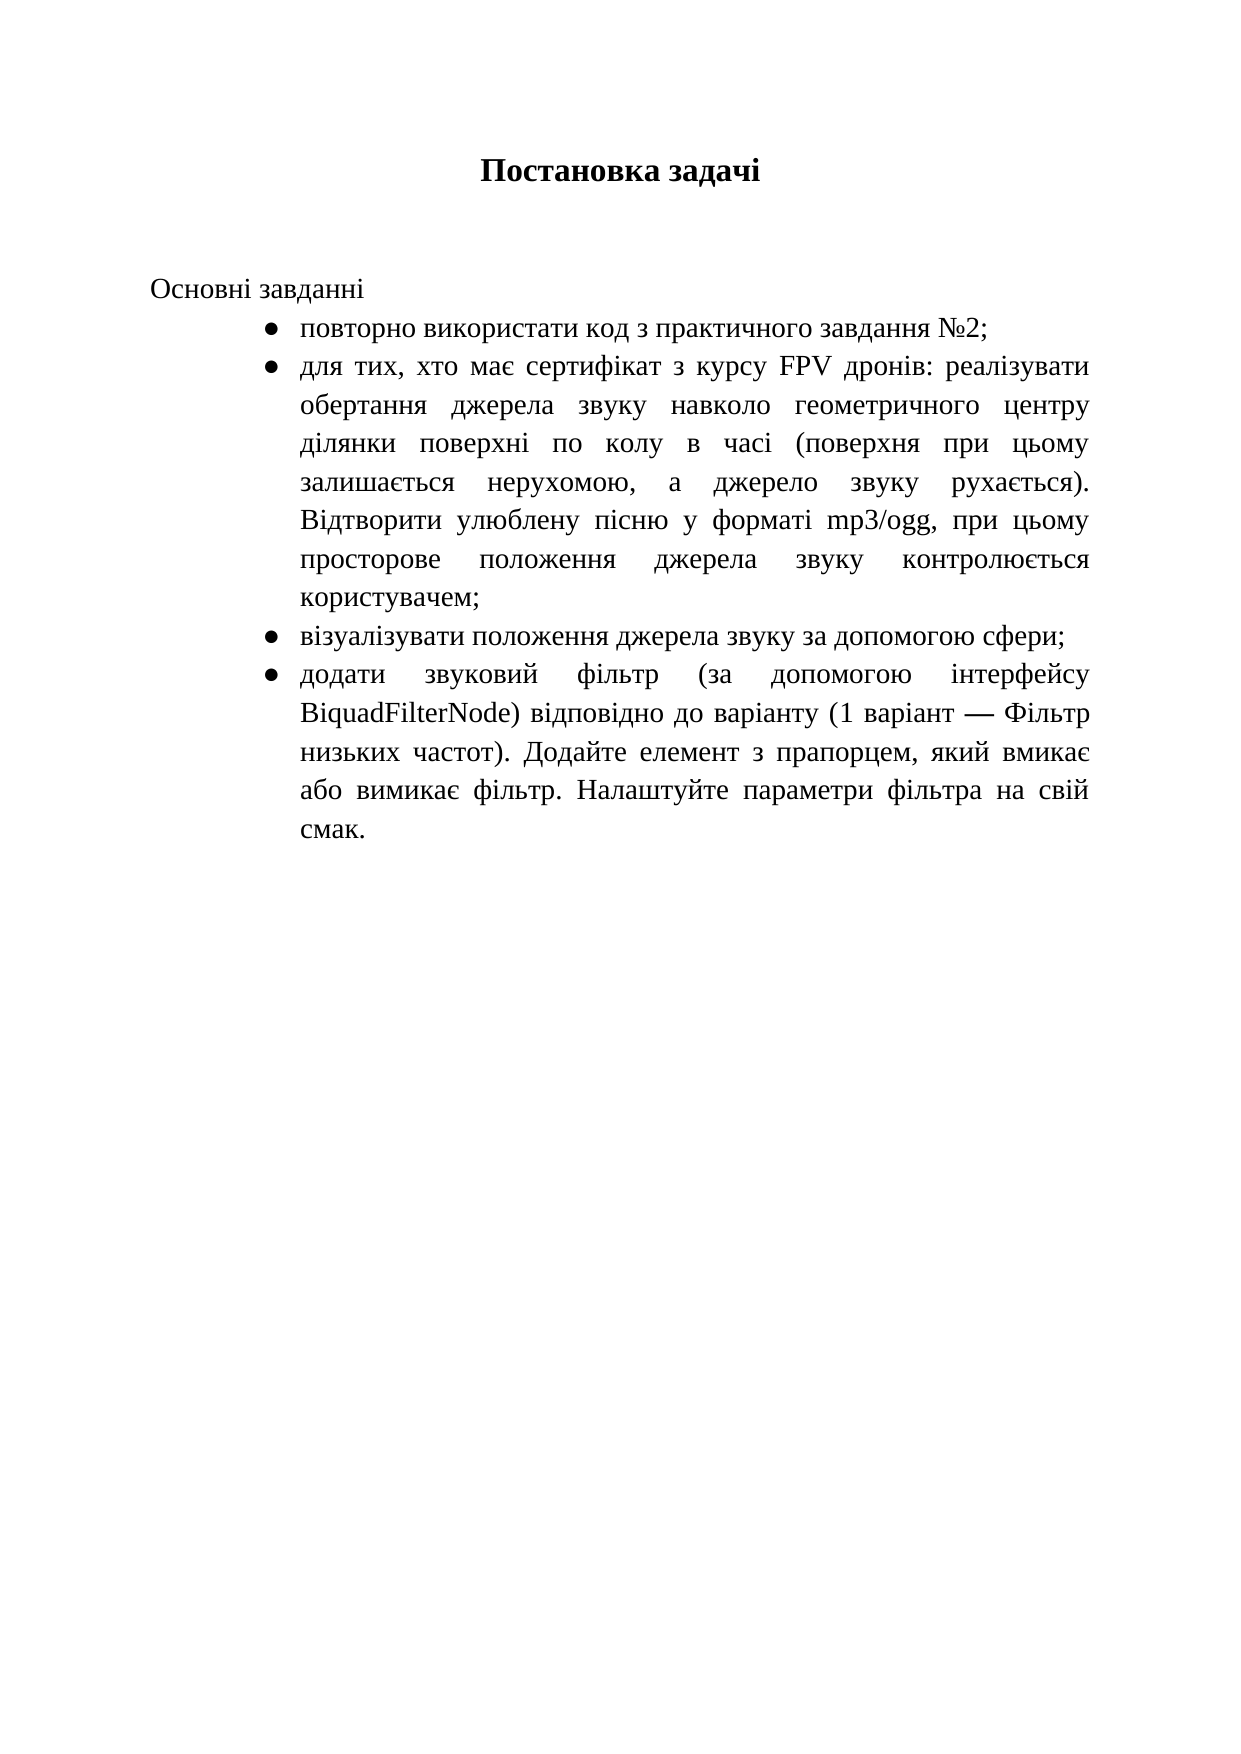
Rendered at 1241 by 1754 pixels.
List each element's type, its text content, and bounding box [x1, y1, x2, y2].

text Постановка задачі [150, 150, 1090, 188]
list додати звуковий фільтр (за допомогою інтерфейсу BiquadFilterNode) відповідно до варіанту (1 варіант — Фільтр низьких частот). Додайте елемент з прапорцем, який вмикає або вимикає фільтр. Налаштуйте параметри фільтра на свій смак. [262, 657, 1090, 844]
list візуалізувати положення джерела звуку за допомогою сфери; [262, 618, 1090, 652]
list для тих, хто має сертифікат з курсу FPV дронів: реалізувати обертання джерела звуку навколо геометричного центру ділянки поверхні по колу в часі (поверхня при цьому залишається нерухомою, а джерело звуку рухається). Відтворити улюблену пісню у форматі mp3/ogg, при цьому просторове положення джерела звуку контролюється користувачем; [262, 348, 1090, 613]
text Основні завданні [150, 271, 1090, 305]
list повторно використати код з практичного завдання №2; [262, 310, 1090, 343]
